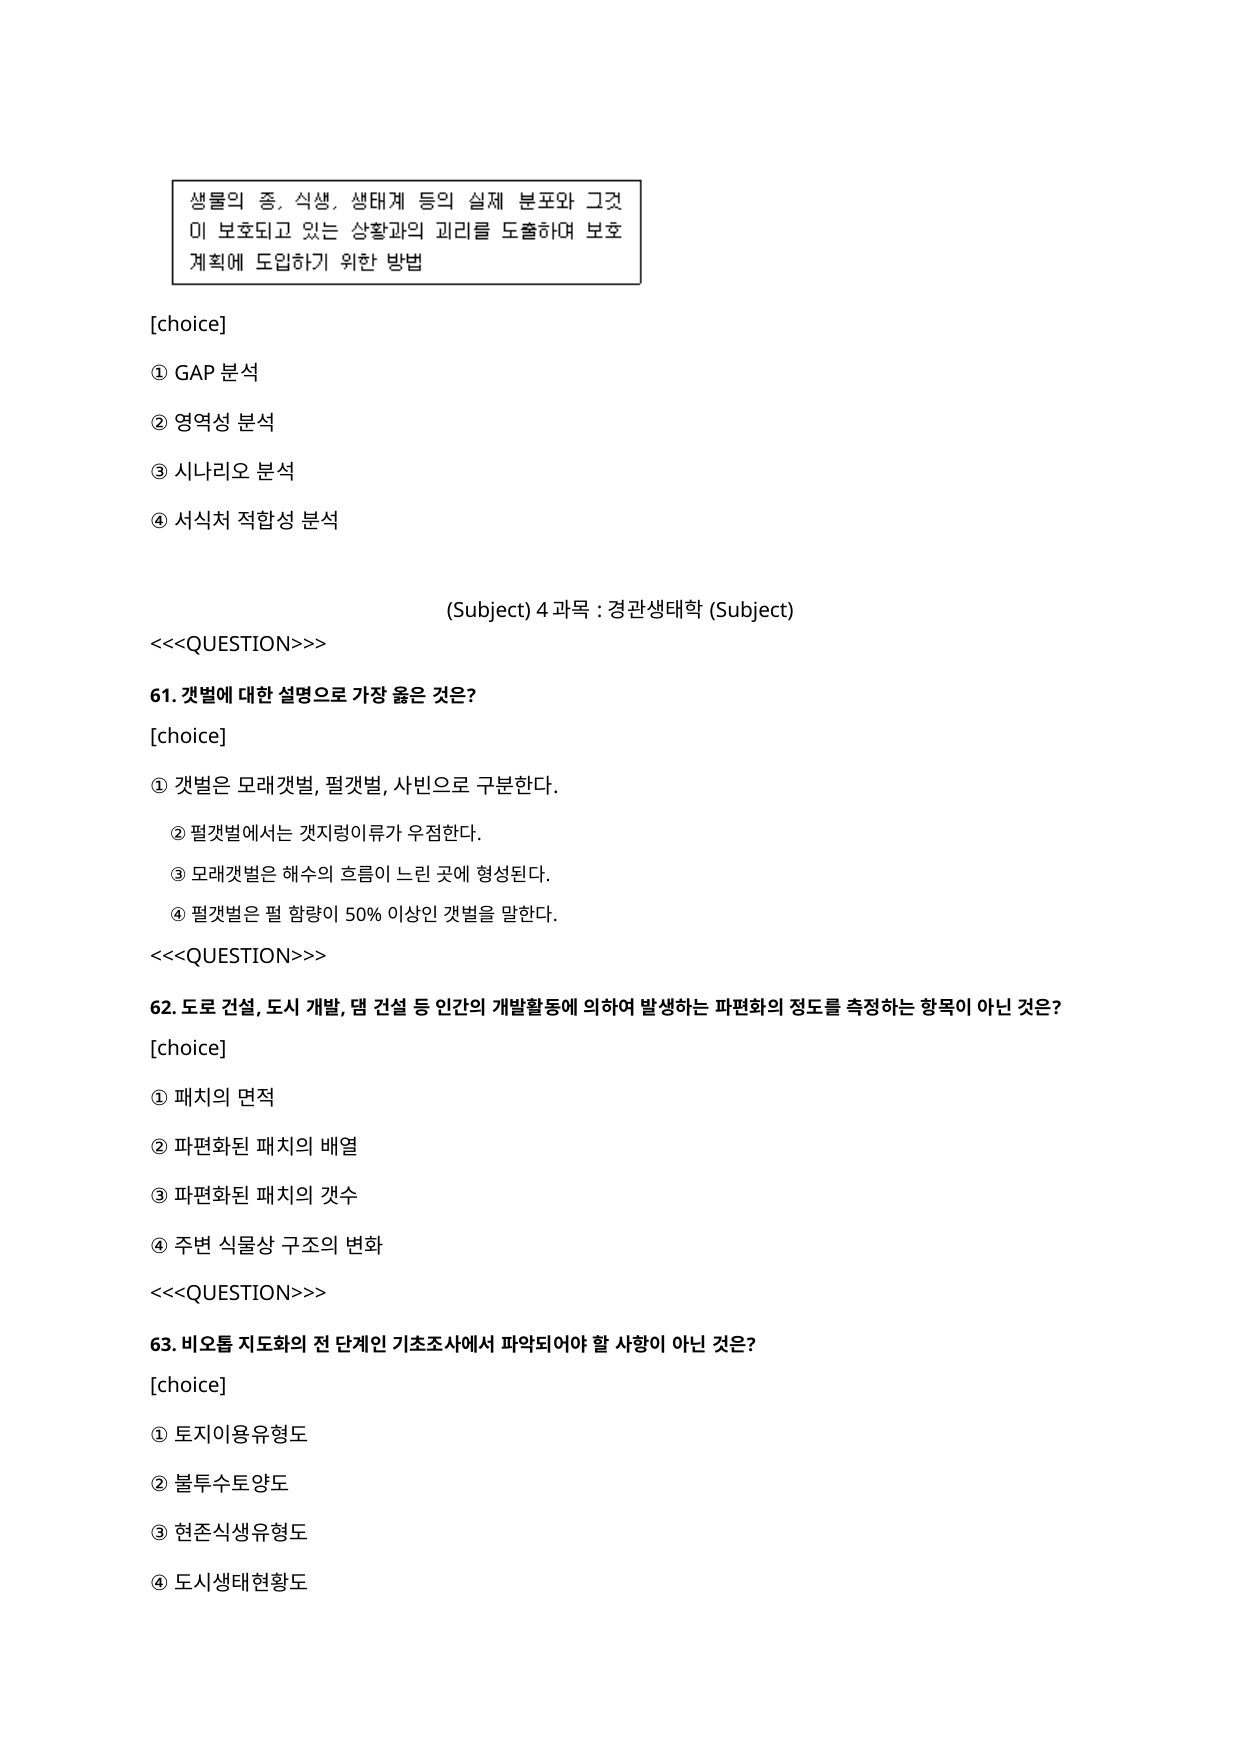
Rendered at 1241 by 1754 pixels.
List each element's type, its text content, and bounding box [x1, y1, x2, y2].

text ① 갯벌은 모래갯벌, 펄갯벌, 사빈으로 구분한다. [150, 769, 1090, 799]
text ③ 모래갯벌은 해수의 흐름이 느린 곳에 형성된다. [150, 859, 1090, 886]
text ④ 펄갯벌은 펄 함량이 50% 이상인 갯벌을 말한다. [150, 900, 1090, 927]
text ③ 파편화된 패치의 갯수 [150, 1179, 1090, 1210]
text <<<QUESTION>>> [150, 941, 1090, 969]
text ③ 현존식생유형도 [150, 1517, 1090, 1547]
text ① 토지이용유형도 [150, 1418, 1090, 1448]
picture [169, 177, 645, 290]
text ④ 주변 식물상 구조의 변화 [150, 1229, 1090, 1259]
text 61. 갯벌에 대한 설명으로 가장 옳은 것은? [150, 681, 1090, 708]
text ① GAP 분석 [150, 356, 1090, 387]
text [choice] [150, 1033, 1090, 1062]
text (Subject) 4과목 : 경관생태학 (Subject) [150, 593, 1090, 623]
text 63. 비오톱 지도화의 전 단계인 기초조사에서 파악되어야 할 사항이 아닌 것은? [150, 1330, 1090, 1357]
text [choice] [150, 309, 1090, 337]
text ②펄갯벌에서는 갯지렁이류가 우점한다. [150, 818, 1090, 845]
text ④ 서식처 적합성 분석 [150, 504, 1090, 535]
text [choice] [150, 722, 1090, 750]
text <<<QUESTION>>> [150, 1278, 1090, 1307]
text ① 패치의 면적 [150, 1081, 1090, 1111]
text ③ 시나리오 분석 [150, 455, 1090, 485]
text <<<QUESTION>>> [150, 629, 1090, 658]
text ② 불투수토양도 [150, 1467, 1090, 1498]
text ② 파편화된 패치의 배열 [150, 1130, 1090, 1160]
text ② 영역성 분석 [150, 406, 1090, 436]
text ④ 도시생태현황도 [150, 1566, 1090, 1596]
text [choice] [150, 1371, 1090, 1399]
text 62. 도로 건설, 도시 개발, 댐 건설 등 인간의 개발활동에 의하여 발생하는 파편화의 정도를 측정하는 항목이 아닌 것은? [150, 992, 1090, 1020]
